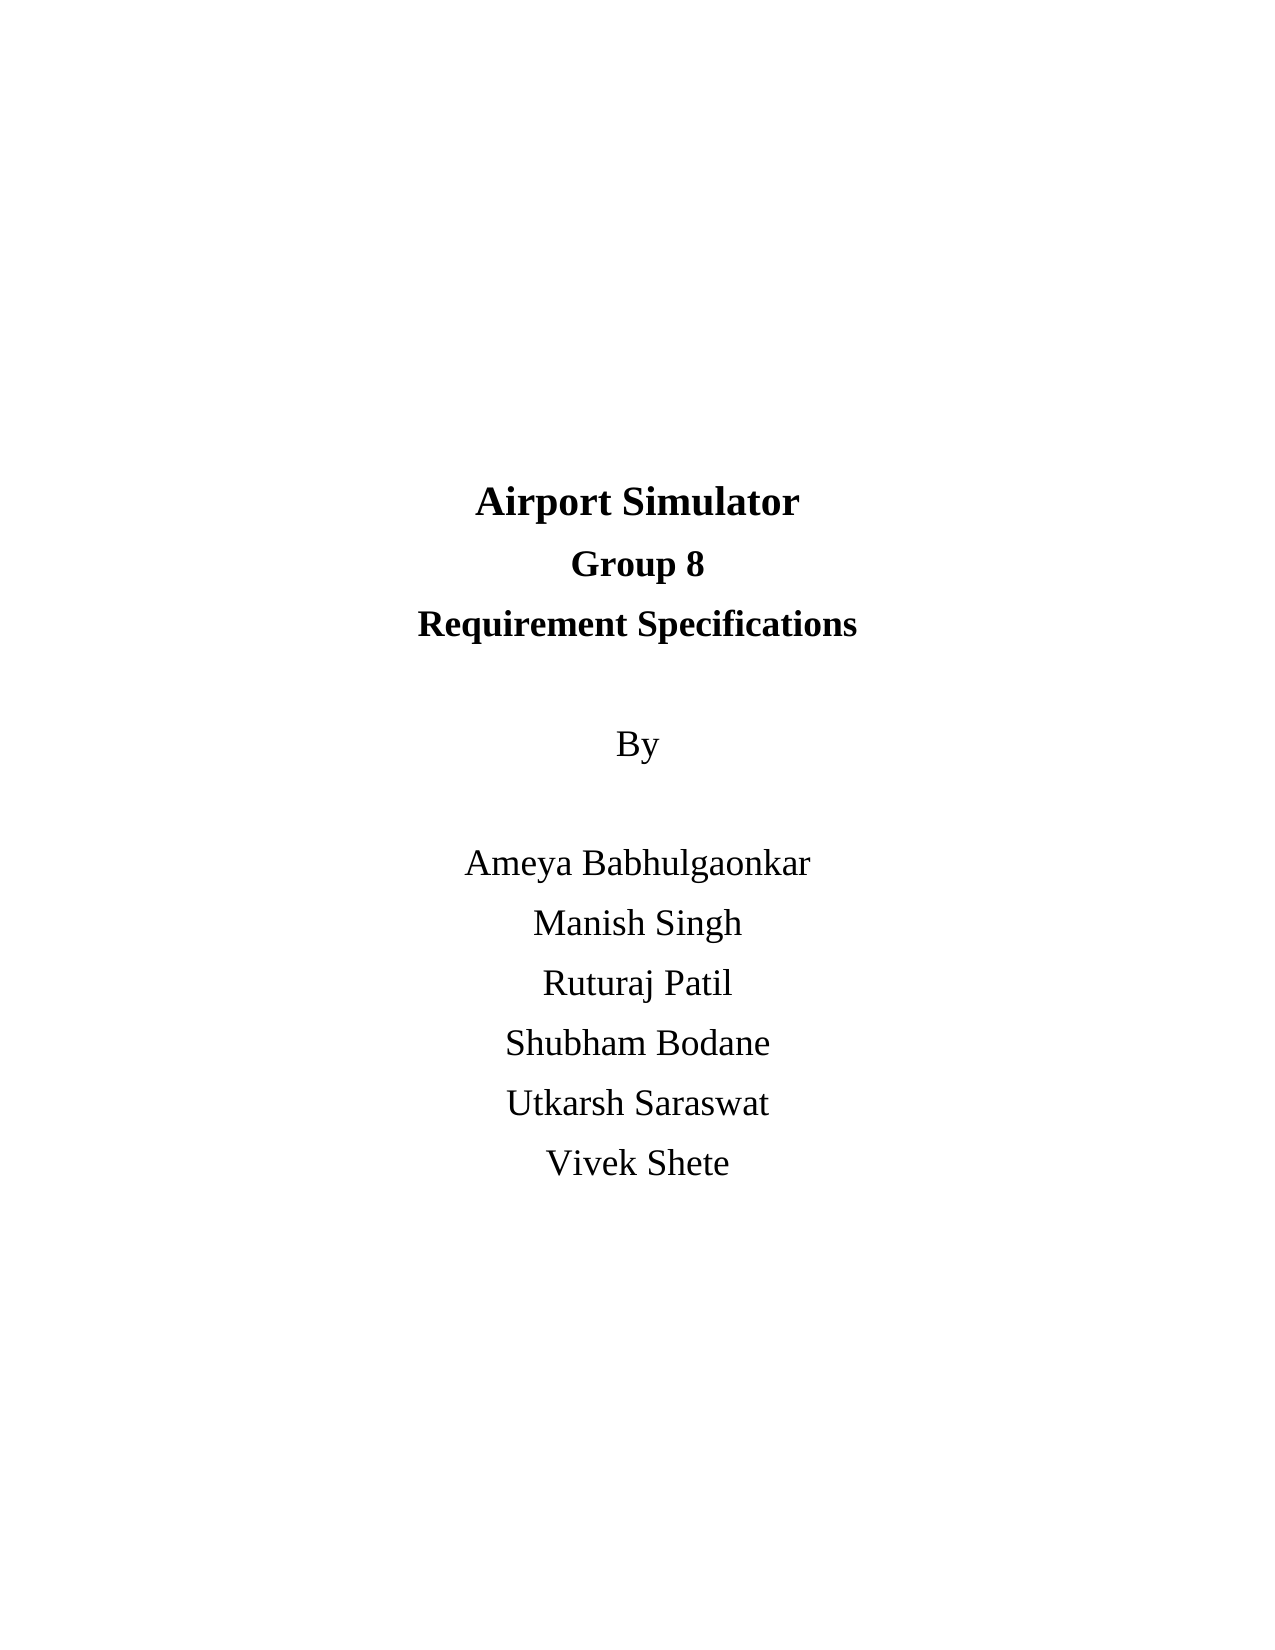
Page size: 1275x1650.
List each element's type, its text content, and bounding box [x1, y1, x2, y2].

text Ameya Babhulgaonkar [150, 841, 1125, 884]
text Airport Simulator [150, 476, 1125, 524]
text Vivek Shete [150, 1140, 1125, 1183]
text Ruturaj Patil [150, 961, 1125, 1004]
text Requirement Specifications [150, 601, 1125, 644]
text Manish Singh [150, 901, 1125, 944]
text Utkarsh Saraswat [150, 1080, 1125, 1123]
text Shubham Bodane [150, 1020, 1125, 1063]
text Group 8 [150, 541, 1125, 584]
text By [150, 721, 1125, 764]
